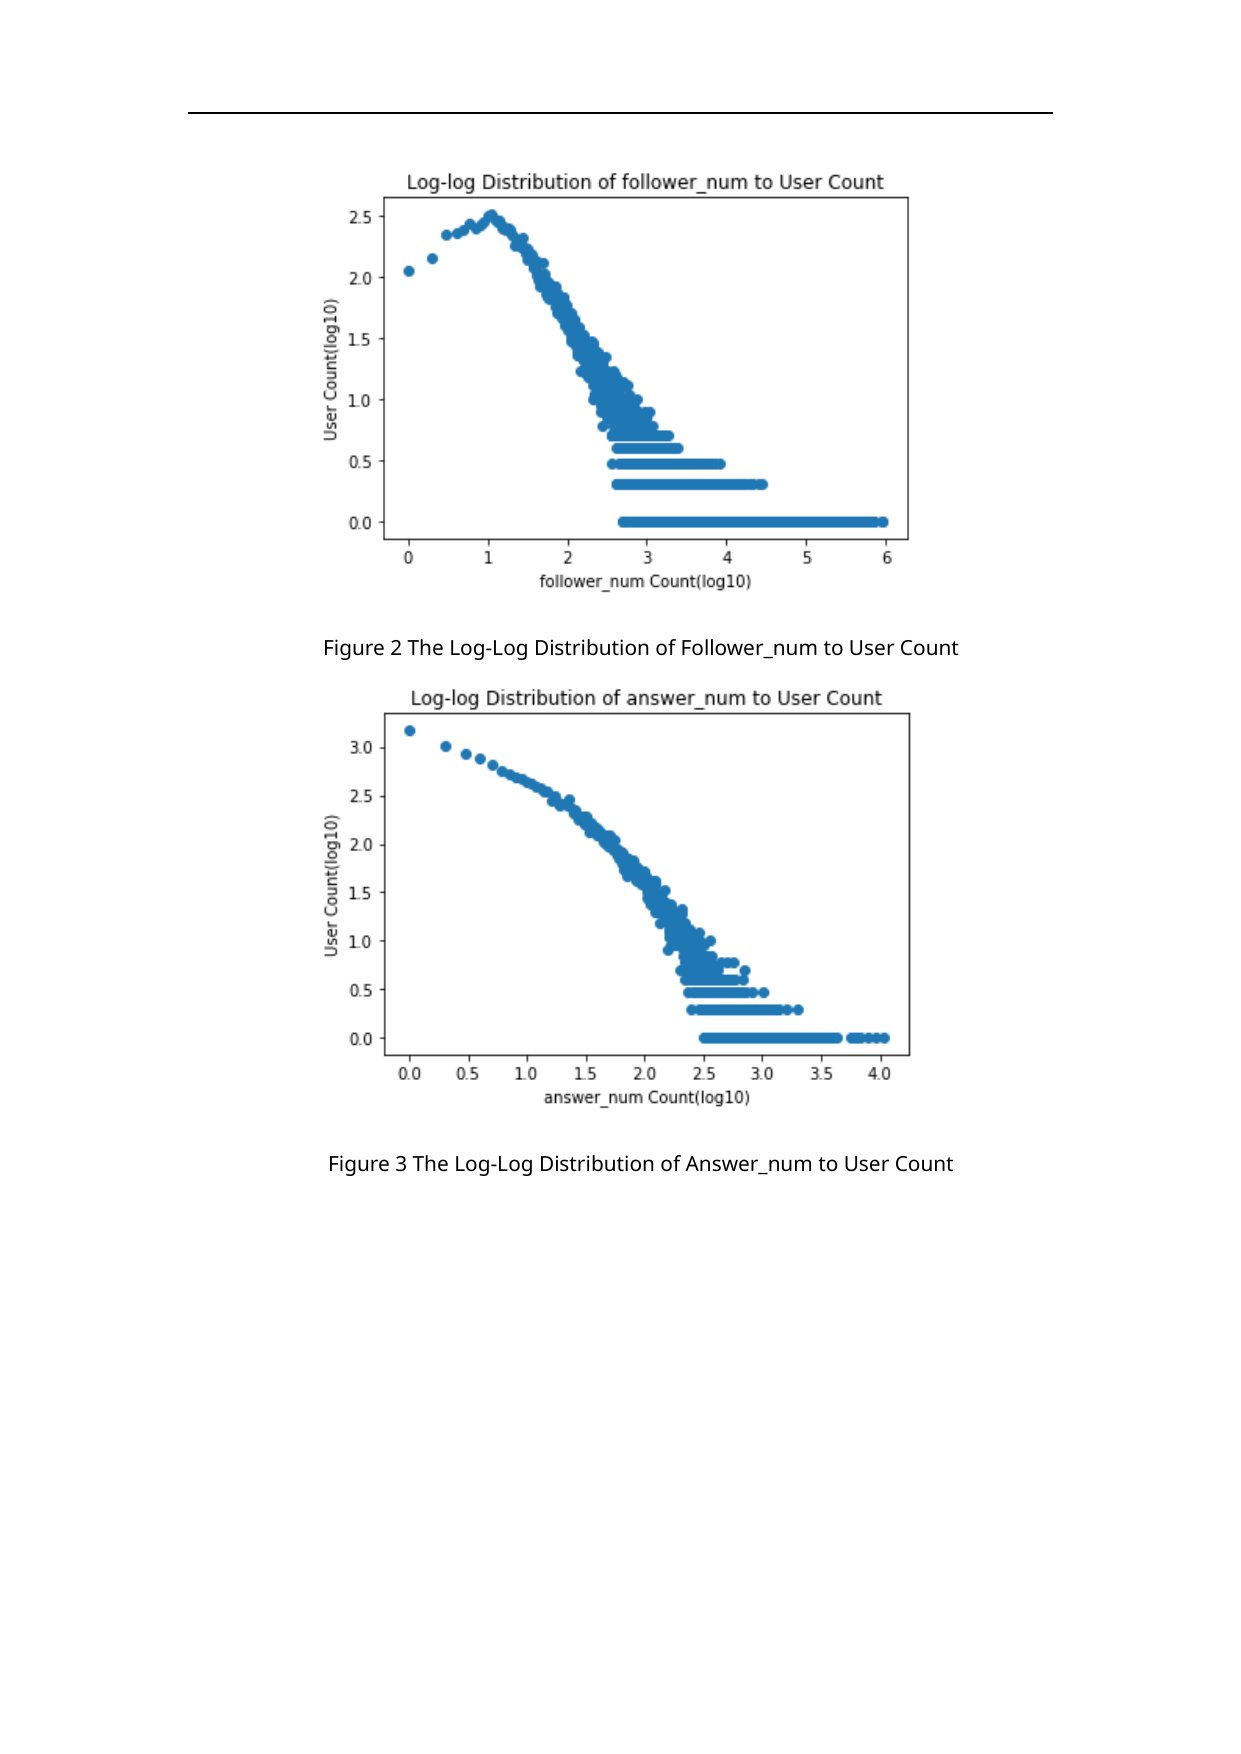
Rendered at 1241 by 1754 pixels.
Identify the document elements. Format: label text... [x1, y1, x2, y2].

picture [306, 678, 934, 1127]
picture [310, 162, 931, 611]
